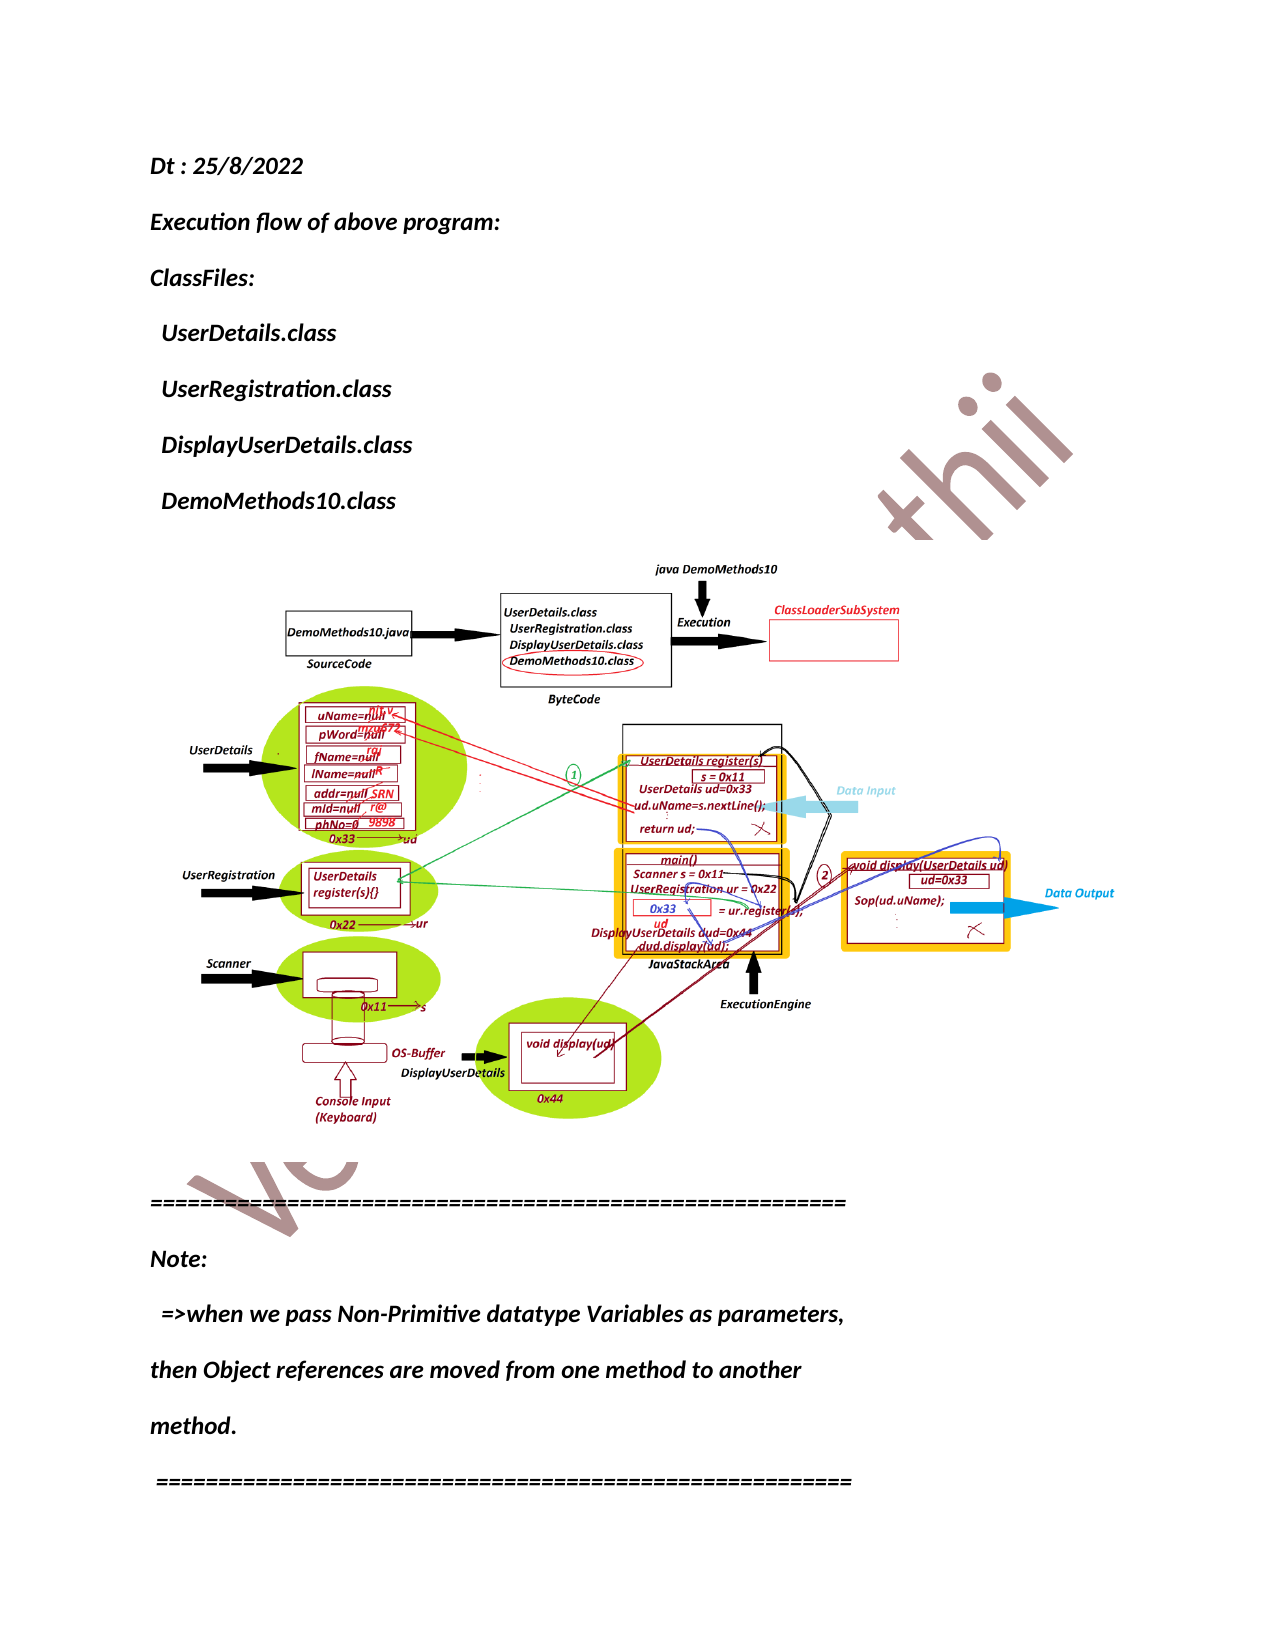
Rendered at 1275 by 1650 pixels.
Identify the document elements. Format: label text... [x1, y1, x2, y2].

text ======================================================== [150, 1466, 1125, 1497]
text then Object references are moved from one method to another [150, 1354, 1125, 1385]
text DemoMethods10.class [150, 485, 1125, 516]
text =>when we pass Non-Primitive datatype Variables as parameters, [150, 1299, 1125, 1329]
text DisplayUserDetails.class [150, 429, 1125, 460]
text ======================================================== [150, 1187, 1125, 1217]
text method. [150, 1410, 1125, 1441]
text UserDetails.class [150, 317, 1125, 348]
text Note: [150, 1243, 1125, 1273]
text ClassFiles: [150, 262, 1125, 292]
text Execution flow of above program: [150, 206, 1125, 236]
text Dt : 25/8/2022 [150, 150, 1125, 181]
text UserRegistration.class [150, 373, 1125, 404]
picture [150, 540, 1125, 1162]
